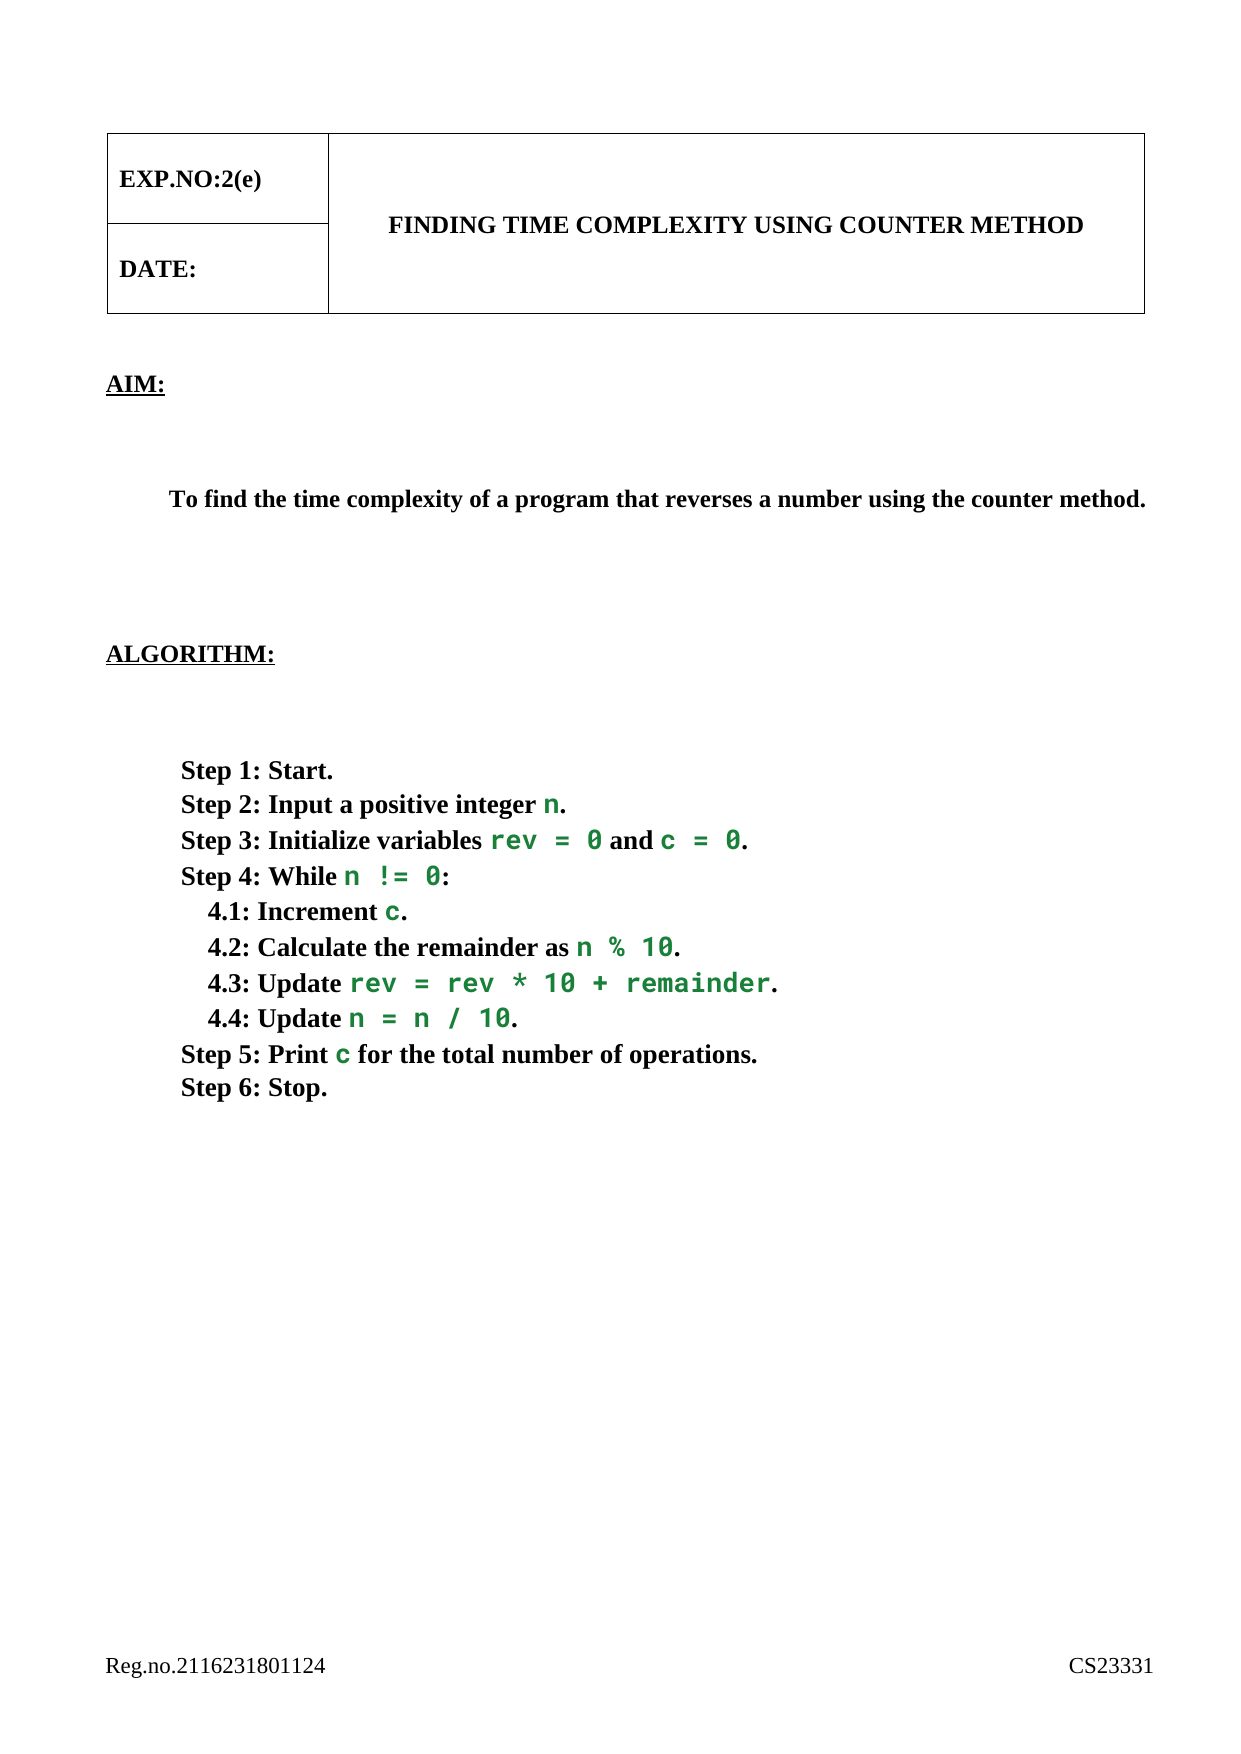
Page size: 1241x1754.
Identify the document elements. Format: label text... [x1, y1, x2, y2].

table_header FINDING TIME COMPLEXITY USING COUNTER METHOD [329, 134, 1144, 313]
text Step 2: Input a positive integer n. [181, 785, 1155, 821]
table_header EXP.NO:2(e) [108, 134, 328, 223]
text Step 6: Stop. [181, 1071, 1155, 1102]
text 4.2: Calculate the remainder as n % 10. [181, 928, 1155, 964]
text To find the time complexity of a program that reverses a number using the counter method. [94, 484, 1155, 513]
text Step 3: Initialize variables rev = 0 and c = 0. [181, 821, 1155, 856]
text Step 5: Print c for the total number of operations. [181, 1035, 1155, 1071]
text 4.3: Update rev = rev * 10 + remainder. [181, 964, 1155, 999]
text ALGORITHM: [106, 639, 1155, 668]
table_cell DATE: [108, 224, 328, 313]
text 4.1: Increment c. [181, 892, 1155, 928]
text Step 1: Start. [181, 754, 1155, 785]
text 4.4: Update n = n / 10. [181, 999, 1155, 1035]
text AIM: [106, 369, 1155, 398]
text Step 4: While n != 0: [181, 856, 1155, 892]
